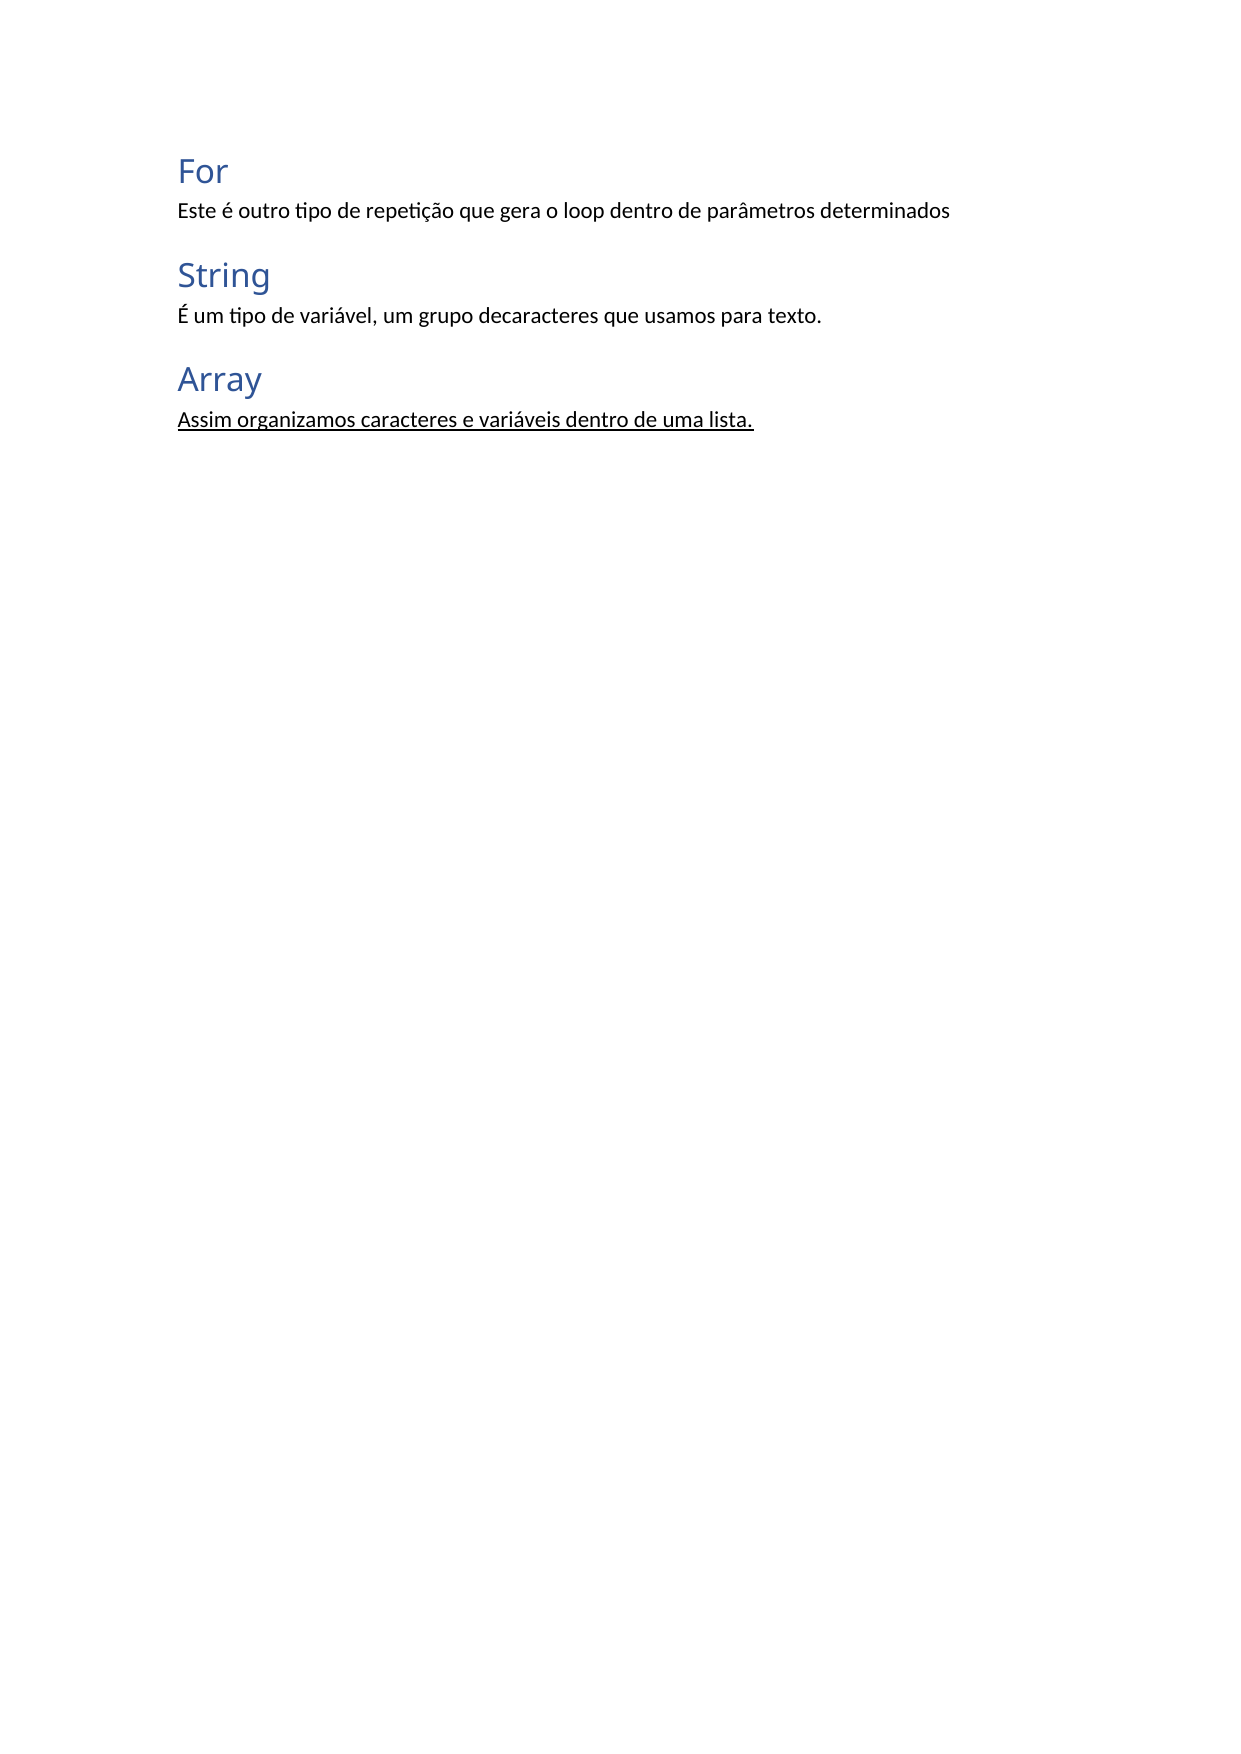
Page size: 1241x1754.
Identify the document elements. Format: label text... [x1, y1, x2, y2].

text Este é outro tipo de repetição que gera o loop dentro de parâmetros determinados [177, 197, 1063, 224]
subtitle Array [177, 356, 1063, 401]
subtitle String [177, 252, 1063, 297]
text É um tipo de variável, um grupo decaracteres que usamos para texto. [177, 301, 1063, 329]
subtitle For [177, 148, 1063, 193]
text Assim organizamos caracteres e variáveis dentro de uma lista. [177, 405, 1063, 433]
